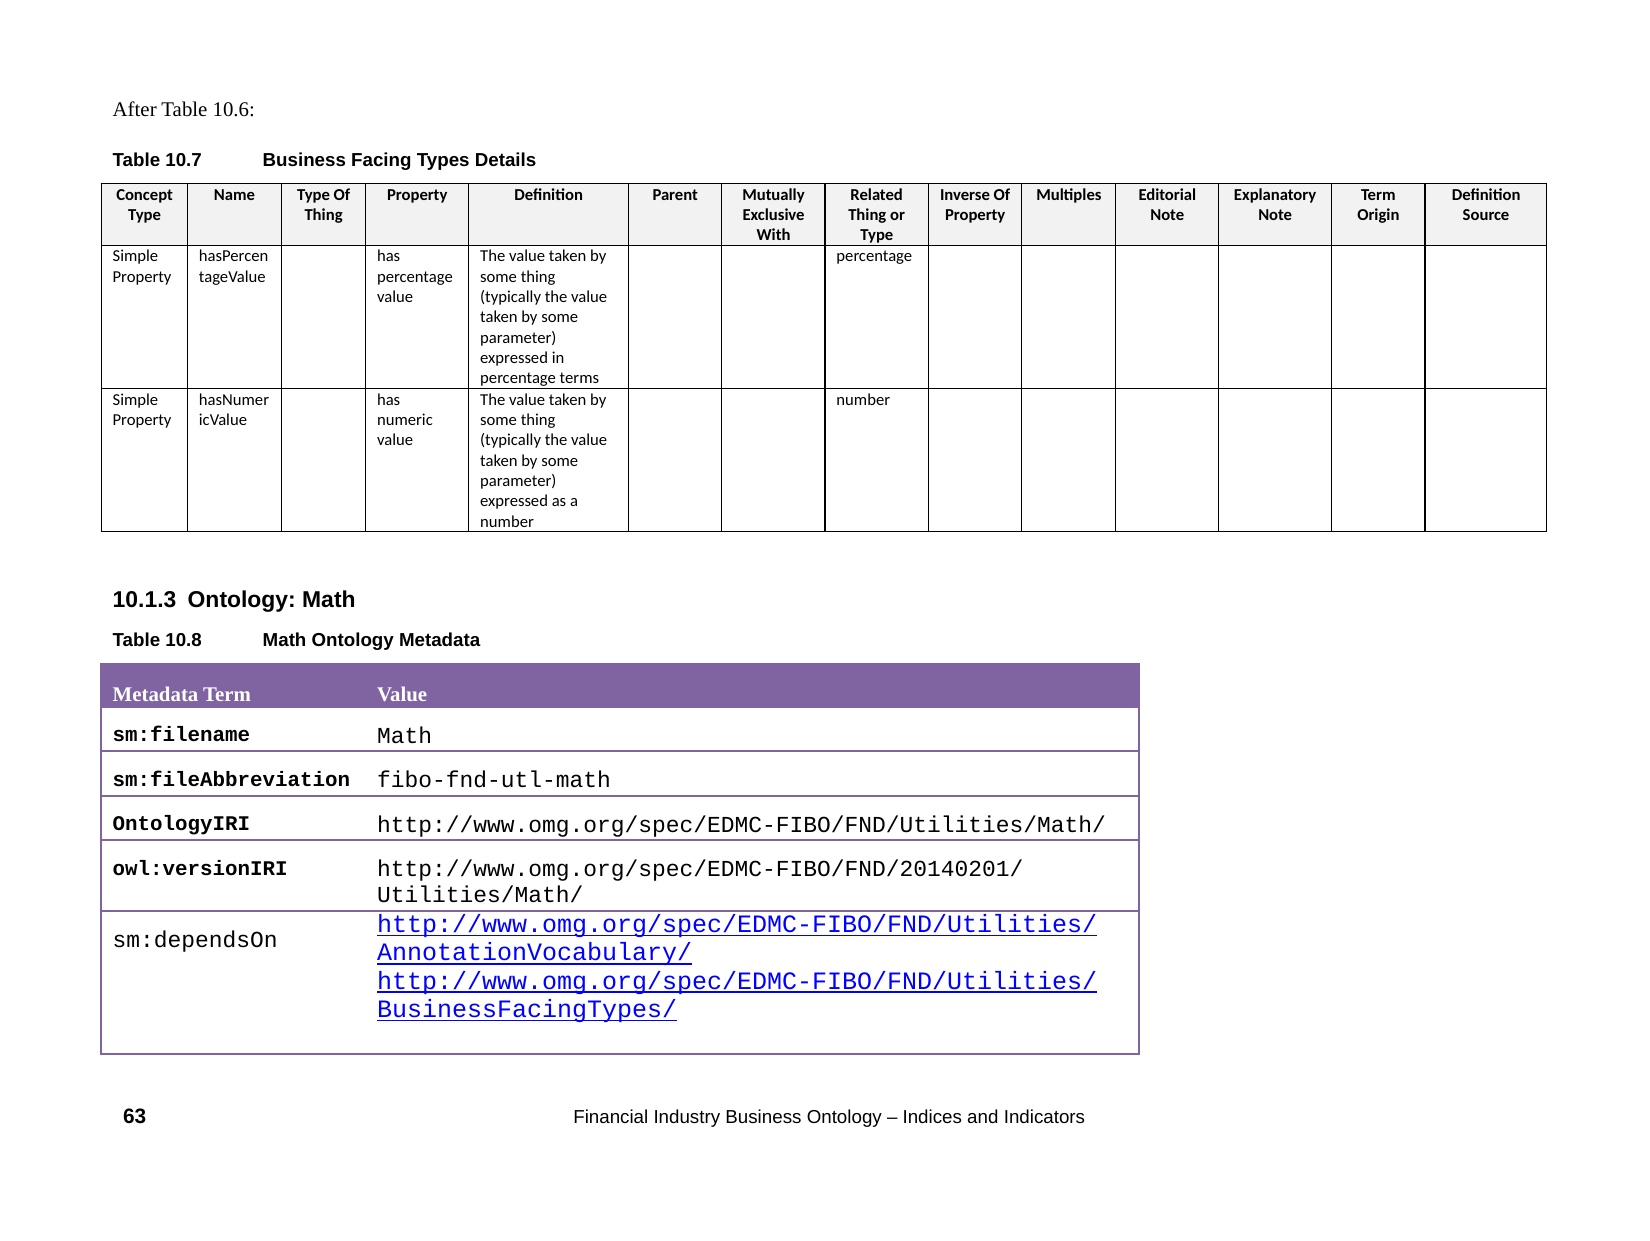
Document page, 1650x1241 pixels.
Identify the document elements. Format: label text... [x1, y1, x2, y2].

table_cell Simple Property [102, 389, 187, 531]
table_cell [1116, 246, 1218, 388]
table_cell [1116, 389, 1218, 531]
table_cell has percentage value [366, 246, 468, 388]
table_cell [722, 246, 824, 388]
table_cell sm:dependsOn [102, 912, 366, 1053]
table_header Mutually Exclusive With [722, 184, 824, 245]
table_header Parent [629, 184, 721, 245]
table_cell [722, 389, 824, 531]
table_header Definition [469, 184, 628, 245]
table_header Term Origin [1332, 184, 1424, 245]
table_cell hasNumericValue [188, 389, 281, 531]
table_cell Simple Property [102, 246, 187, 388]
table_cell percentage [826, 246, 928, 388]
table_cell [1332, 389, 1424, 531]
table_cell [629, 246, 721, 388]
table_header Metadata Term [102, 665, 366, 706]
table_cell [1426, 389, 1546, 531]
table_cell [629, 389, 721, 531]
table_cell has numeric value [366, 389, 468, 531]
table_header Property [366, 184, 468, 245]
table_header Type Of Thing [282, 184, 365, 245]
table_cell [1022, 246, 1115, 388]
table_header Multiples [1022, 184, 1115, 245]
table_cell [1219, 389, 1331, 531]
table_header Inverse Of Property [929, 184, 1021, 245]
text Table 10.8 Math Ontology Metadata [112, 629, 1477, 651]
table_cell sm:fileAbbreviation [102, 752, 366, 794]
table_cell http://www.omg.org/spec/EDMC-FIBO/FND/Utilities/AnnotationVocabulary/ http://www.omg.org/spec/EDMC-FIBO/FND/Utilities/BusinessFacingTypes/ [366, 912, 1138, 1053]
table_cell [282, 246, 365, 388]
table_header Value [366, 665, 1138, 706]
table_header Concept Type [102, 184, 187, 245]
table_cell Math [366, 708, 1138, 750]
table_cell [1332, 246, 1424, 388]
table_cell owl:versionIRI [102, 841, 366, 909]
table_header Explanatory Note [1219, 184, 1331, 245]
table_cell [282, 389, 365, 531]
table_cell OntologyIRI [102, 797, 366, 839]
table_cell http://www.omg.org/spec/EDMC-FIBO/FND/Utilities/Math/ [366, 797, 1138, 839]
table_header Name [188, 184, 281, 245]
table_cell [1219, 246, 1331, 388]
table_header Editorial Note [1116, 184, 1218, 245]
table_cell [1426, 246, 1546, 388]
text Table 10.7 Business Facing Types Details [112, 149, 1477, 171]
table_cell [1022, 389, 1115, 531]
text After Table 10.6: [112, 97, 1477, 121]
table_cell The value taken by some thing (typically the value taken by some parameter) expressed as a number [469, 389, 628, 531]
table_cell http://www.omg.org/spec/EDMC-FIBO/FND/20140201/Utilities/Math/ [366, 841, 1138, 909]
subtitle 10.1.3 Ontology: Math [112, 586, 1477, 612]
table_cell hasPercentageValue [188, 246, 281, 388]
table_header Definition Source [1426, 184, 1546, 245]
table_cell The value taken by some thing (typically the value taken by some parameter) expressed in percentage terms [469, 246, 628, 388]
table_cell [929, 246, 1021, 388]
table_cell fibo-fnd-utl-math [366, 752, 1138, 794]
table_cell [929, 389, 1021, 531]
table_cell number [826, 389, 928, 531]
table_cell sm:filename [102, 708, 366, 750]
table_header Related Thing or Type [826, 184, 928, 245]
